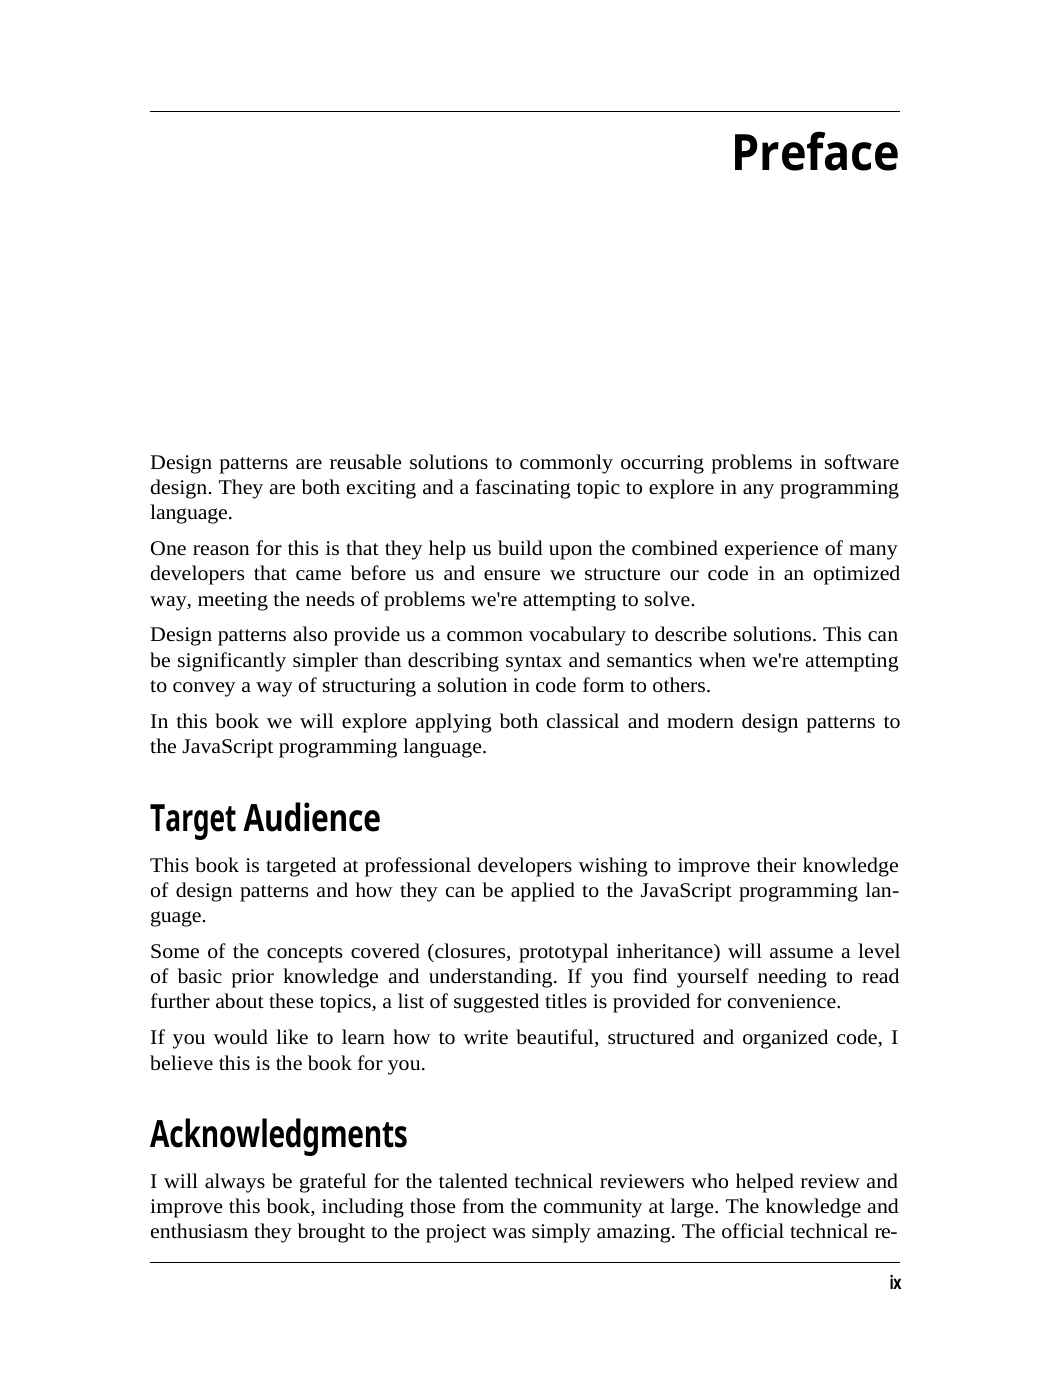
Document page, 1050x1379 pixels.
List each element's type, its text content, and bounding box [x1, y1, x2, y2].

subtitle Preface [137, 117, 900, 185]
subtitle Acknowledgments [150, 1108, 1050, 1159]
text Some of the concepts covered (closures, prototypal inheritance) will assume a level of basic prior knowledge and understanding. If you find yourself needing to read further about these topics, a list of suggested titles is provided for convenience. [150, 939, 900, 1013]
text Design patterns are reusable solutions to commonly occurring problems in software design. They are both exciting and a fascinating topic to explore in any programming language. [150, 450, 900, 524]
text In this book we will explore applying both classical and modern design patterns to the JavaScript programming language. [150, 709, 901, 758]
text If you would like to learn how to write beautiful, structured and organized code, I believe this is the book for you. [150, 1025, 900, 1074]
subtitle Target Audience [150, 791, 1050, 842]
text This book is targeted at professional developers wishing to improve their knowledge of design patterns and how they can be applied to the JavaScript programming lan- guage. [150, 852, 900, 927]
text One reason for this is that they help us build upon the combined experience of many developers that came before us and ensure we structure our code in an optimized way, meeting the needs of problems we're attempting to solve. [150, 536, 900, 611]
text Design patterns also provide us a common vocabulary to describe solutions. This can be significantly simpler than describing syntax and semantics when we're attempting to convey a way of structuring a solution in code form to others. [150, 622, 900, 697]
text I will always be grateful for the talented technical reviewers who helped review and improve this book, including those from the community at large. The knowledge and enthusiasm they brought to the project was simply amazing. The official technical re- [150, 1169, 900, 1243]
